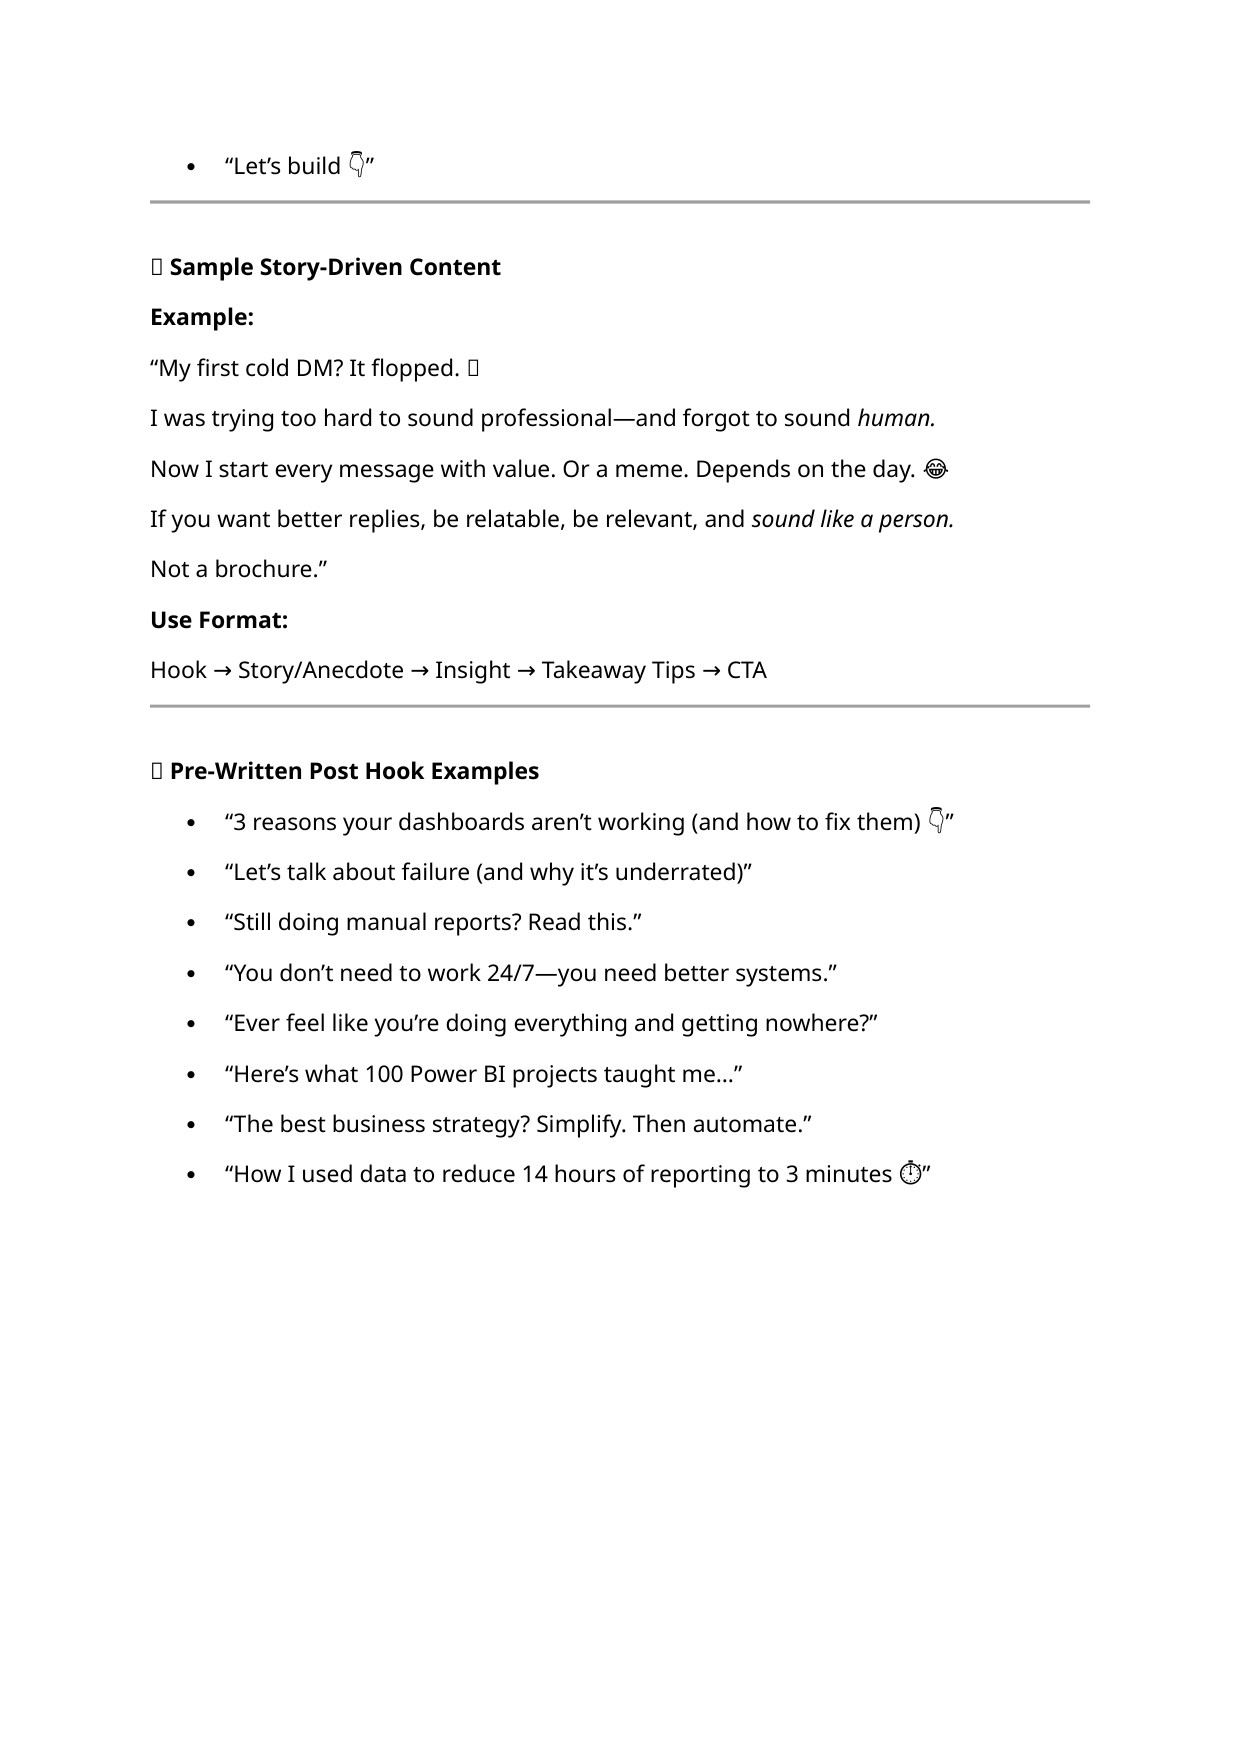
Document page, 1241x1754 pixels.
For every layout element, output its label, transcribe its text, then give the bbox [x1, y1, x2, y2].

list “You don’t need to work 24/7—you need better systems.” [187, 957, 1090, 988]
list “Let’s build 👇” [187, 150, 1090, 181]
text If you want better replies, be relatable, be relevant, and sound like a person. [150, 503, 1090, 534]
text Use Format: [150, 604, 1090, 635]
text I was trying too hard to sound professional—and forgot to sound human. [150, 402, 1090, 433]
text Example: [150, 301, 1090, 332]
list “How I used data to reduce 14 hours of reporting to 3 minutes ⏱️” [187, 1158, 1090, 1189]
list “Here’s what 100 Power BI projects taught me…” [187, 1057, 1090, 1089]
text 🎯 Pre-Written Post Hook Examples [150, 755, 1090, 786]
list “Ever feel like you’re doing everything and getting nowhere?” [187, 1007, 1090, 1038]
text Now I start every message with value. Or a meme. Depends on the day. 😂 [150, 452, 1090, 484]
text 🧵 Sample Story-Driven Content [150, 251, 1090, 282]
text “My first cold DM? It flopped. 😬 [150, 352, 1090, 383]
text Not a brochure.” [150, 553, 1090, 584]
list “3 reasons your dashboards aren’t working (and how to fix them) 👇” [187, 805, 1090, 837]
list “Let’s talk about failure (and why it’s underrated)” [187, 856, 1090, 887]
list “Still doing manual reports? Read this.” [187, 906, 1090, 937]
text Hook → Story/Anecdote → Insight → Takeaway Tips → CTA [150, 654, 1090, 685]
list “The best business strategy? Simplify. Then automate.” [187, 1108, 1090, 1139]
